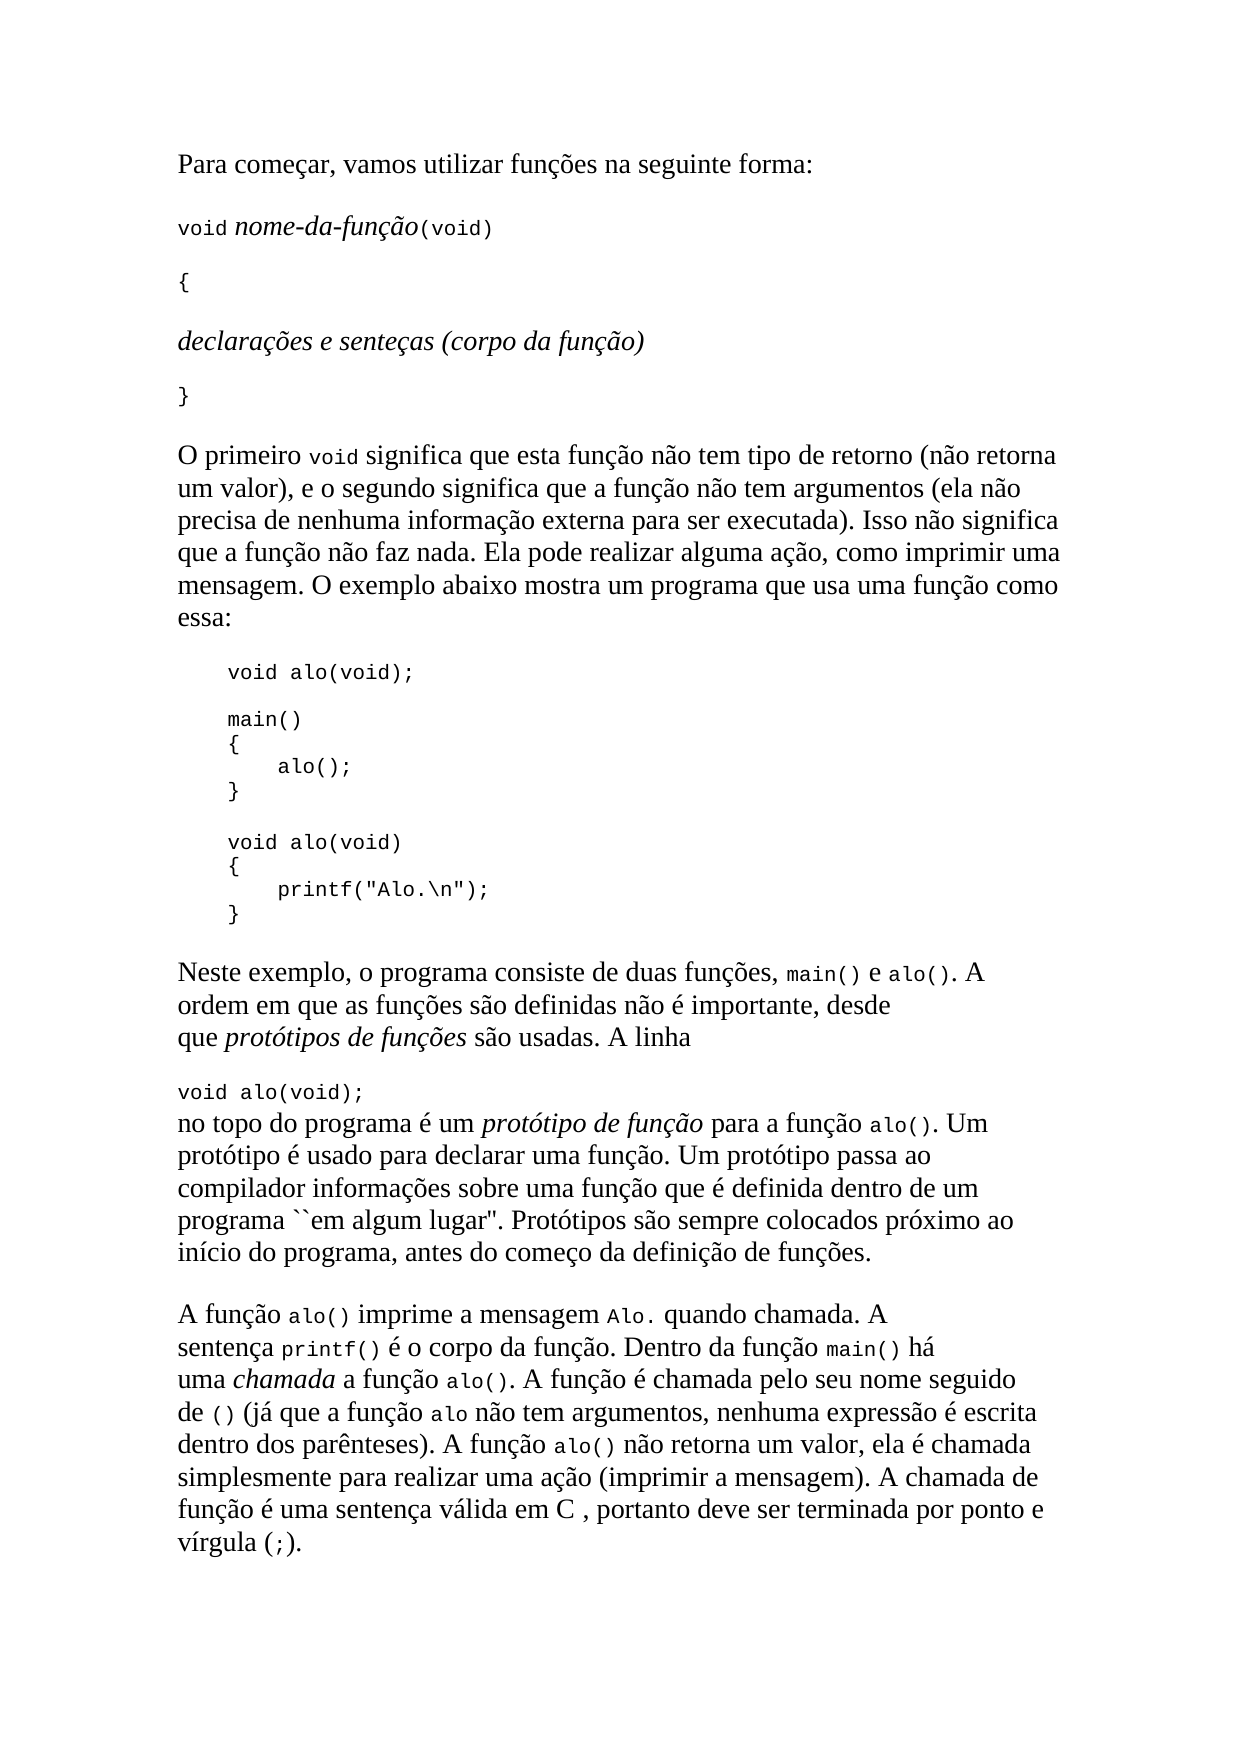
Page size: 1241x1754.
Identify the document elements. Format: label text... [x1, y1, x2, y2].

text main() [177, 709, 1063, 733]
text O primeiro void significa que esta função não tem tipo de retorno (não retorna um valor), e o segundo significa que a função não tem argumentos (ela não precisa de nenhuma informação externa para ser executada). Isso não significa que a função não faz nada. Ela pode realizar alguma ação, como imprimir uma mensagem. O exemplo abaixo mostra um programa que usa uma função como essa: [177, 438, 1063, 633]
text } [177, 903, 1063, 926]
text void alo(void); [177, 662, 1063, 686]
text } [177, 385, 1063, 409]
text { [177, 733, 1063, 756]
text void nome-da-função(void) [177, 209, 1063, 242]
text no topo do programa é um protótipo de função para a função alo(). Um protótipo é usado para declarar uma função. Um protótipo passa ao compilador informações sobre uma função que é definida dentro de um programa ``em algum lugar''. Protótipos são sempre colocados próximo ao início do programa, antes do começo da definição de funções. [177, 1106, 1063, 1268]
text printf("Alo.\n"); [177, 879, 1063, 903]
text Neste exemplo, o programa consiste de duas funções, main() e alo(). A ordem em que as funções são definidas não é importante, desde que protótipos de funções são usadas. A linha [177, 956, 1063, 1053]
text void alo(void); [177, 1082, 1063, 1106]
text { [177, 855, 1063, 879]
text { [177, 271, 1063, 294]
text alo(); [177, 756, 1063, 780]
text Para começar, vamos utilizar funções na seguinte forma: [177, 148, 1063, 180]
text void alo(void) [177, 832, 1063, 855]
text A função alo() imprime a mensagem Alo. quando chamada. A sentença printf() é o corpo da função. Dentro da função main() há uma chamada a função alo(). A função é chamada pelo seu nome seguido de () (já que a função alo não tem argumentos, nenhuma expressão é escrita dentro dos parênteses). A função alo() não retorna um valor, ela é chamada simplesmente para realizar uma ação (imprimir a mensagem). A chamada de função é uma sentença válida em C , portanto deve ser terminada por ponto e vírgula (;). [177, 1297, 1063, 1557]
text } [177, 780, 1063, 804]
text declarações e senteças (corpo da função) [177, 324, 1063, 356]
